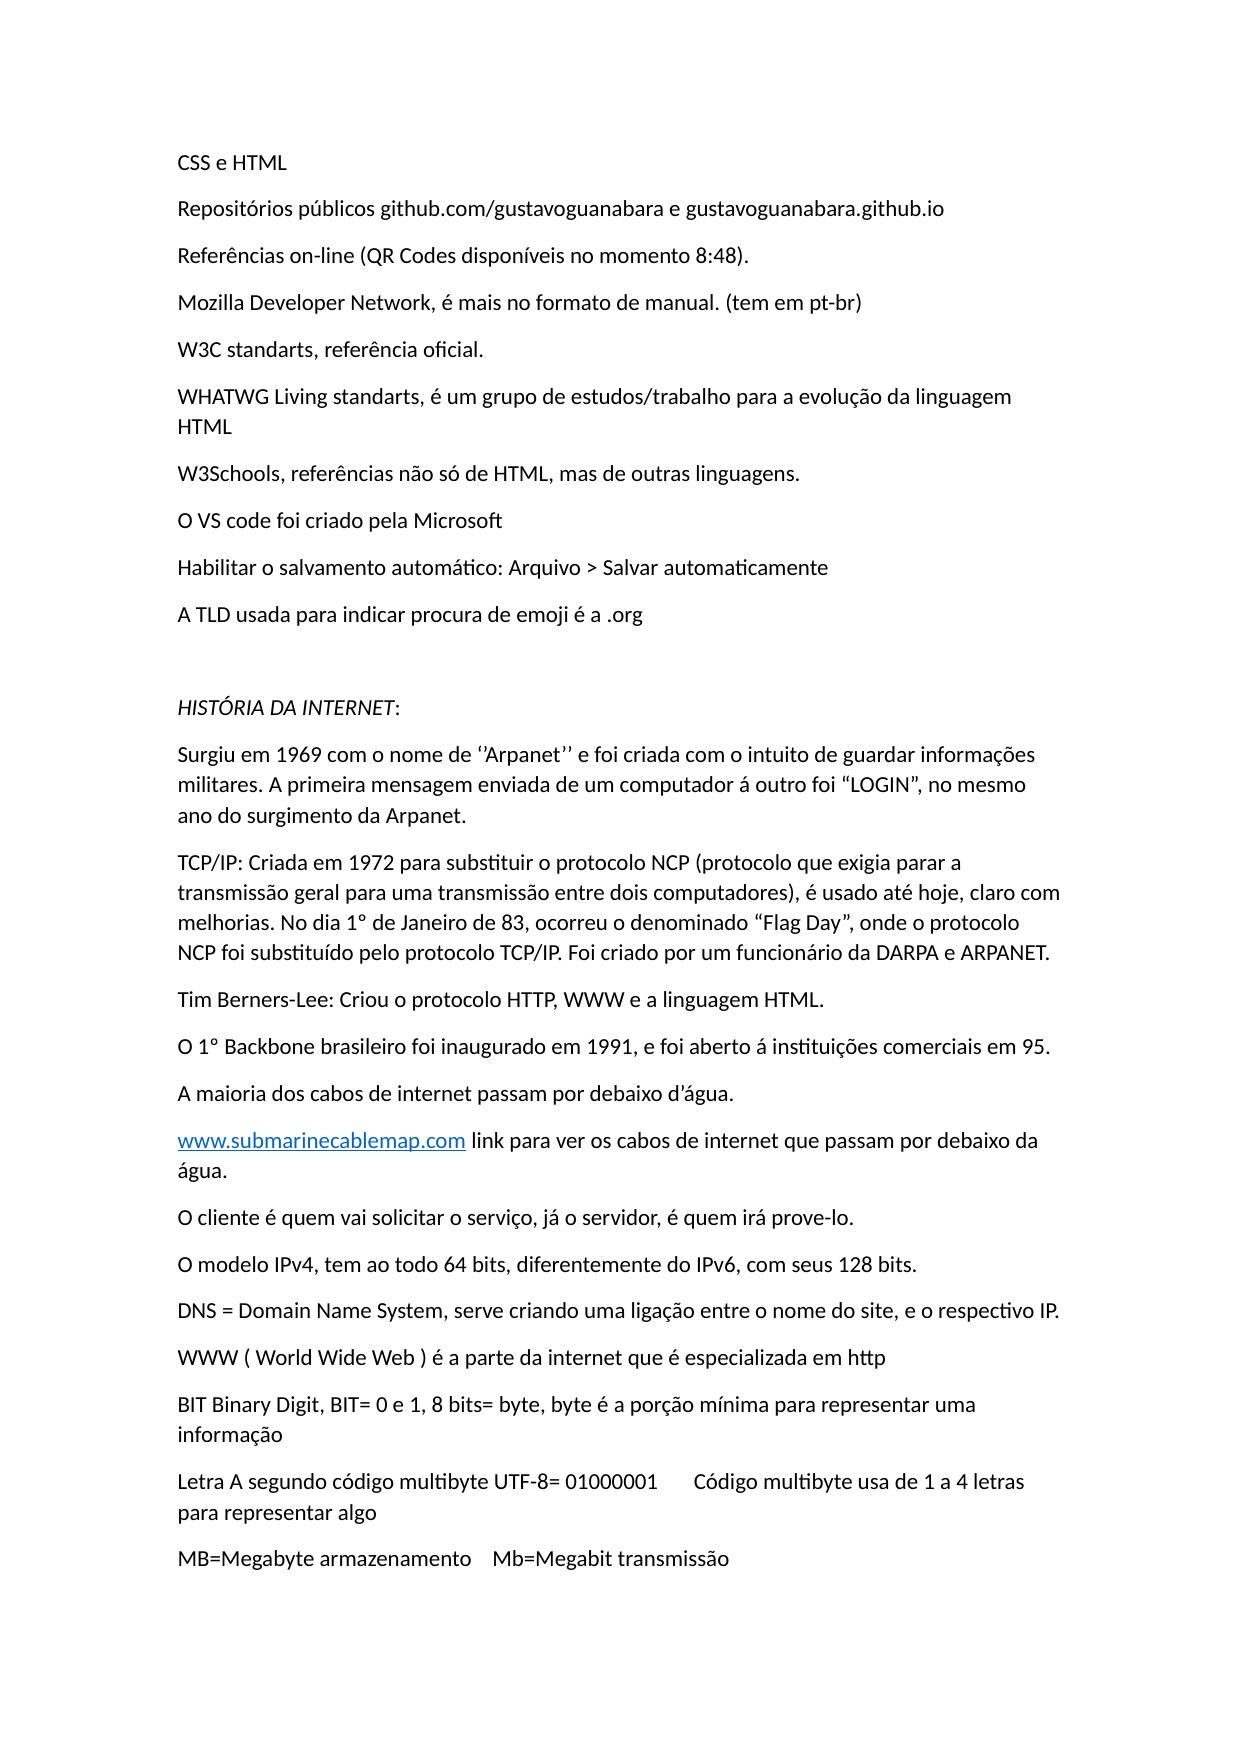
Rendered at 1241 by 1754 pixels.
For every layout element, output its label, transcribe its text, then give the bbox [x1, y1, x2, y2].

text W3C standarts, referência oficial. [177, 335, 1063, 363]
text O cliente é quem vai solicitar o serviço, já o servidor, é quem irá prove-lo. [177, 1203, 1063, 1231]
text O modelo IPv4, tem ao todo 64 bits, diferentemente do IPv6, com seus 128 bits. [177, 1250, 1063, 1278]
text Surgiu em 1969 com o nome de ‘’Arpanet’’ e foi criada com o intuito de guardar informações militares. A primeira mensagem enviada de um computador á outro foi “LOGIN”, no mesmo ano do surgimento da Arpanet. [177, 740, 1063, 829]
text A TLD usada para indicar procura de emoji é a .org [177, 600, 1063, 628]
text WHATWG Living standarts, é um grupo de estudos/trabalho para a evolução da linguagem HTML [177, 382, 1063, 440]
text www.submarinecablemap.com link para ver os cabos de internet que passam por debaixo da água. [177, 1126, 1063, 1184]
text Tim Berners-Lee: Criou o protocolo HTTP, WWW e a linguagem HTML. [177, 985, 1063, 1013]
text Referências on-line (QR Codes disponíveis no momento 8:48). [177, 241, 1063, 269]
text Repositórios públicos github.com/gustavoguanabara e gustavoguanabara.github.io [177, 194, 1063, 222]
text WWW ( World Wide Web ) é a parte da internet que é especializada em http [177, 1343, 1063, 1371]
text Mozilla Developer Network, é mais no formato de manual. (tem em pt-br) [177, 288, 1063, 316]
text CSS e HTML [177, 148, 1063, 176]
text HISTÓRIA DA INTERNET: [177, 693, 1063, 721]
text TCP/IP: Criada em 1972 para substituir o protocolo NCP (protocolo que exigia parar a transmissão geral para uma transmissão entre dois computadores), é usado até hoje, claro com melhorias. No dia 1º de Janeiro de 83, ocorreu o denominado “Flag Day”, onde o protocolo NCP foi substituído pelo protocolo TCP/IP. Foi criado por um funcionário da DARPA e ARPANET. [177, 848, 1063, 966]
text A maioria dos cabos de internet passam por debaixo d’água. [177, 1079, 1063, 1107]
text BIT Binary Digit, BIT= 0 e 1, 8 bits= byte, byte é a porção mínima para representar uma informação [177, 1390, 1063, 1448]
text DNS = Domain Name System, serve criando uma ligação entre o nome do site, e o respectivo IP. [177, 1297, 1063, 1324]
text W3Schools, referências não só de HTML, mas de outras linguagens. [177, 459, 1063, 487]
text MB=Megabyte armazenamento Mb=Megabit transmissão [177, 1544, 1063, 1572]
text O 1º Backbone brasileiro foi inaugurado em 1991, e foi aberto á instituições comerciais em 95. [177, 1032, 1063, 1060]
text Letra A segundo código multibyte UTF-8= 01000001 Código multibyte usa de 1 a 4 letras para representar algo [177, 1467, 1063, 1526]
text Habilitar o salvamento automático: Arquivo > Salvar automaticamente [177, 553, 1063, 581]
text O VS code foi criado pela Microsoft [177, 506, 1063, 534]
